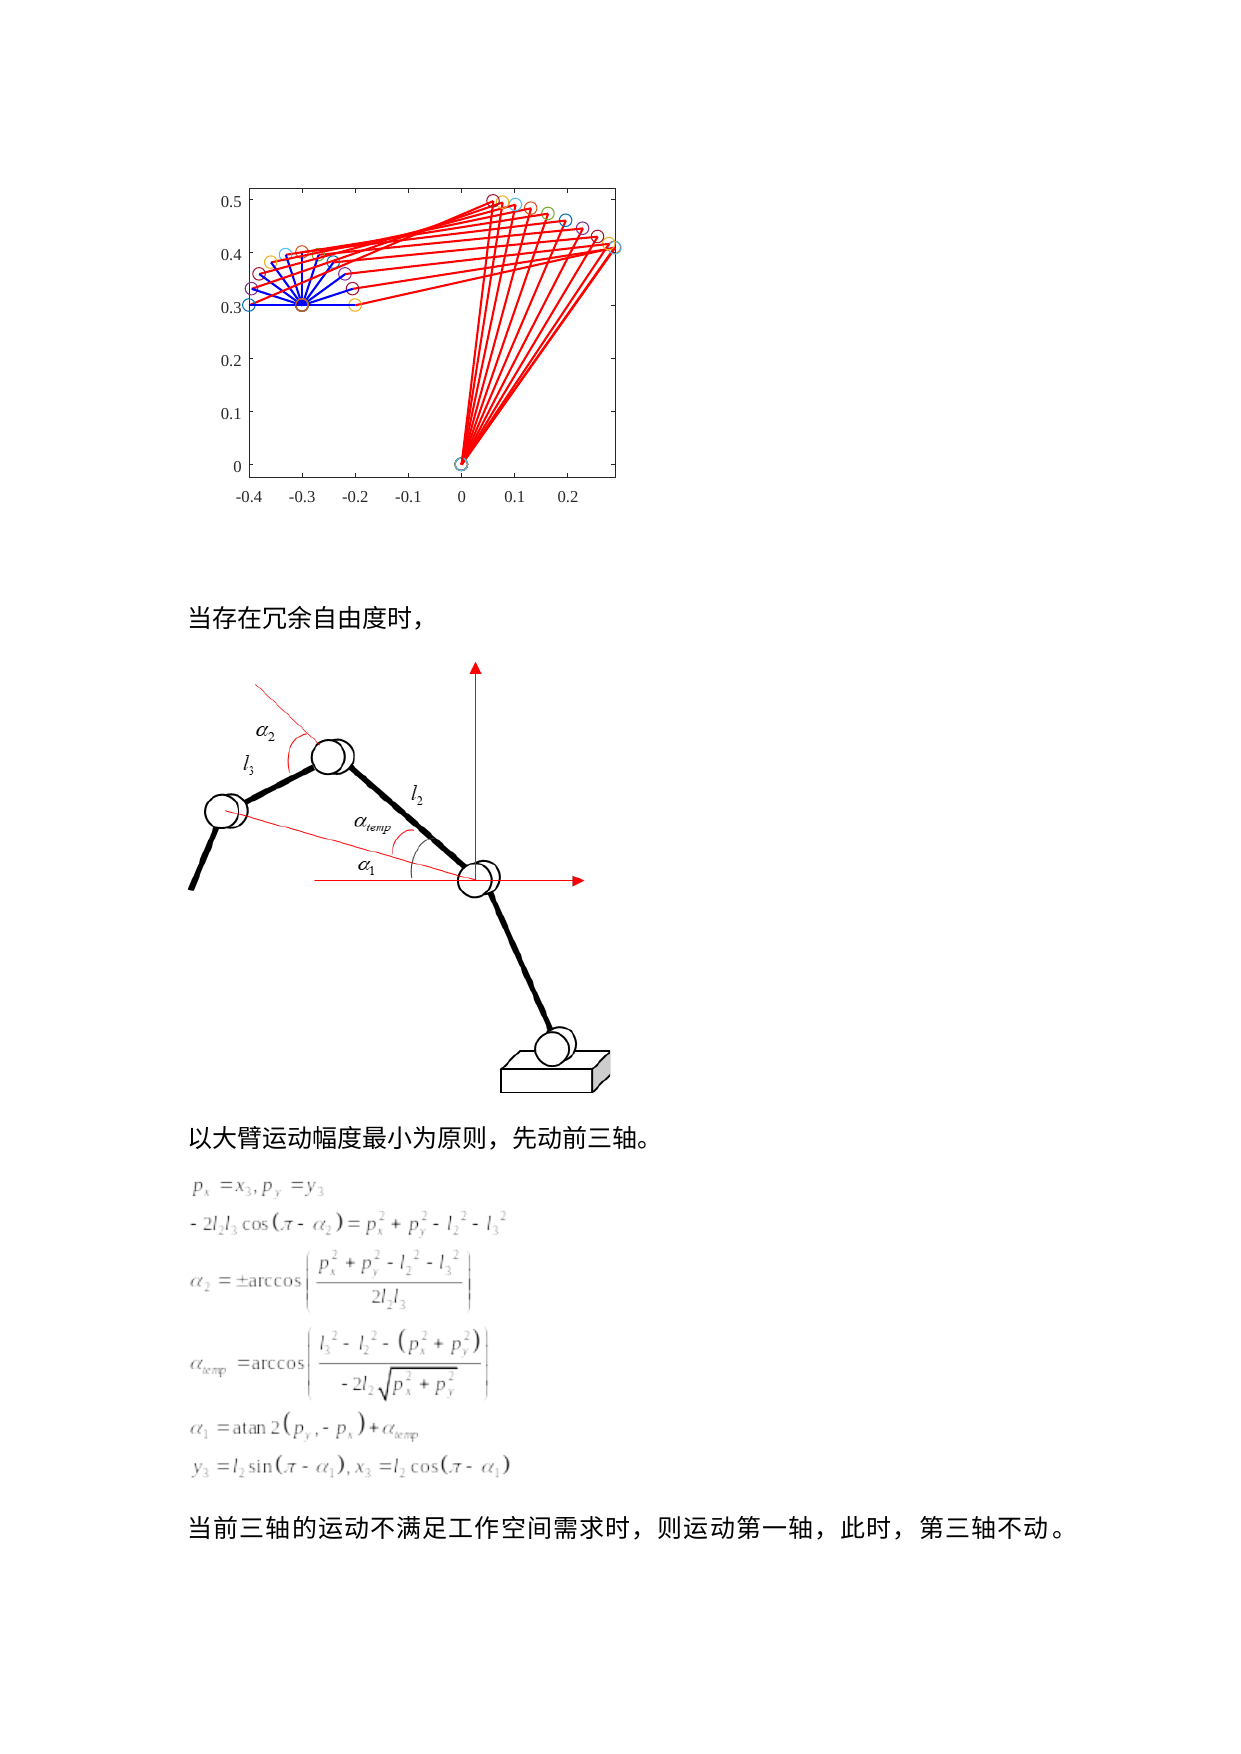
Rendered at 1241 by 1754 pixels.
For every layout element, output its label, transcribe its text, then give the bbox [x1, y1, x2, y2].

text 当存在冗余自由度时， [187, 584, 1053, 649]
text 以大臂运动幅度最小为原则，先动前三轴。 [187, 1104, 1053, 1169]
picture [187, 649, 611, 1093]
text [187, 1494, 1053, 1559]
